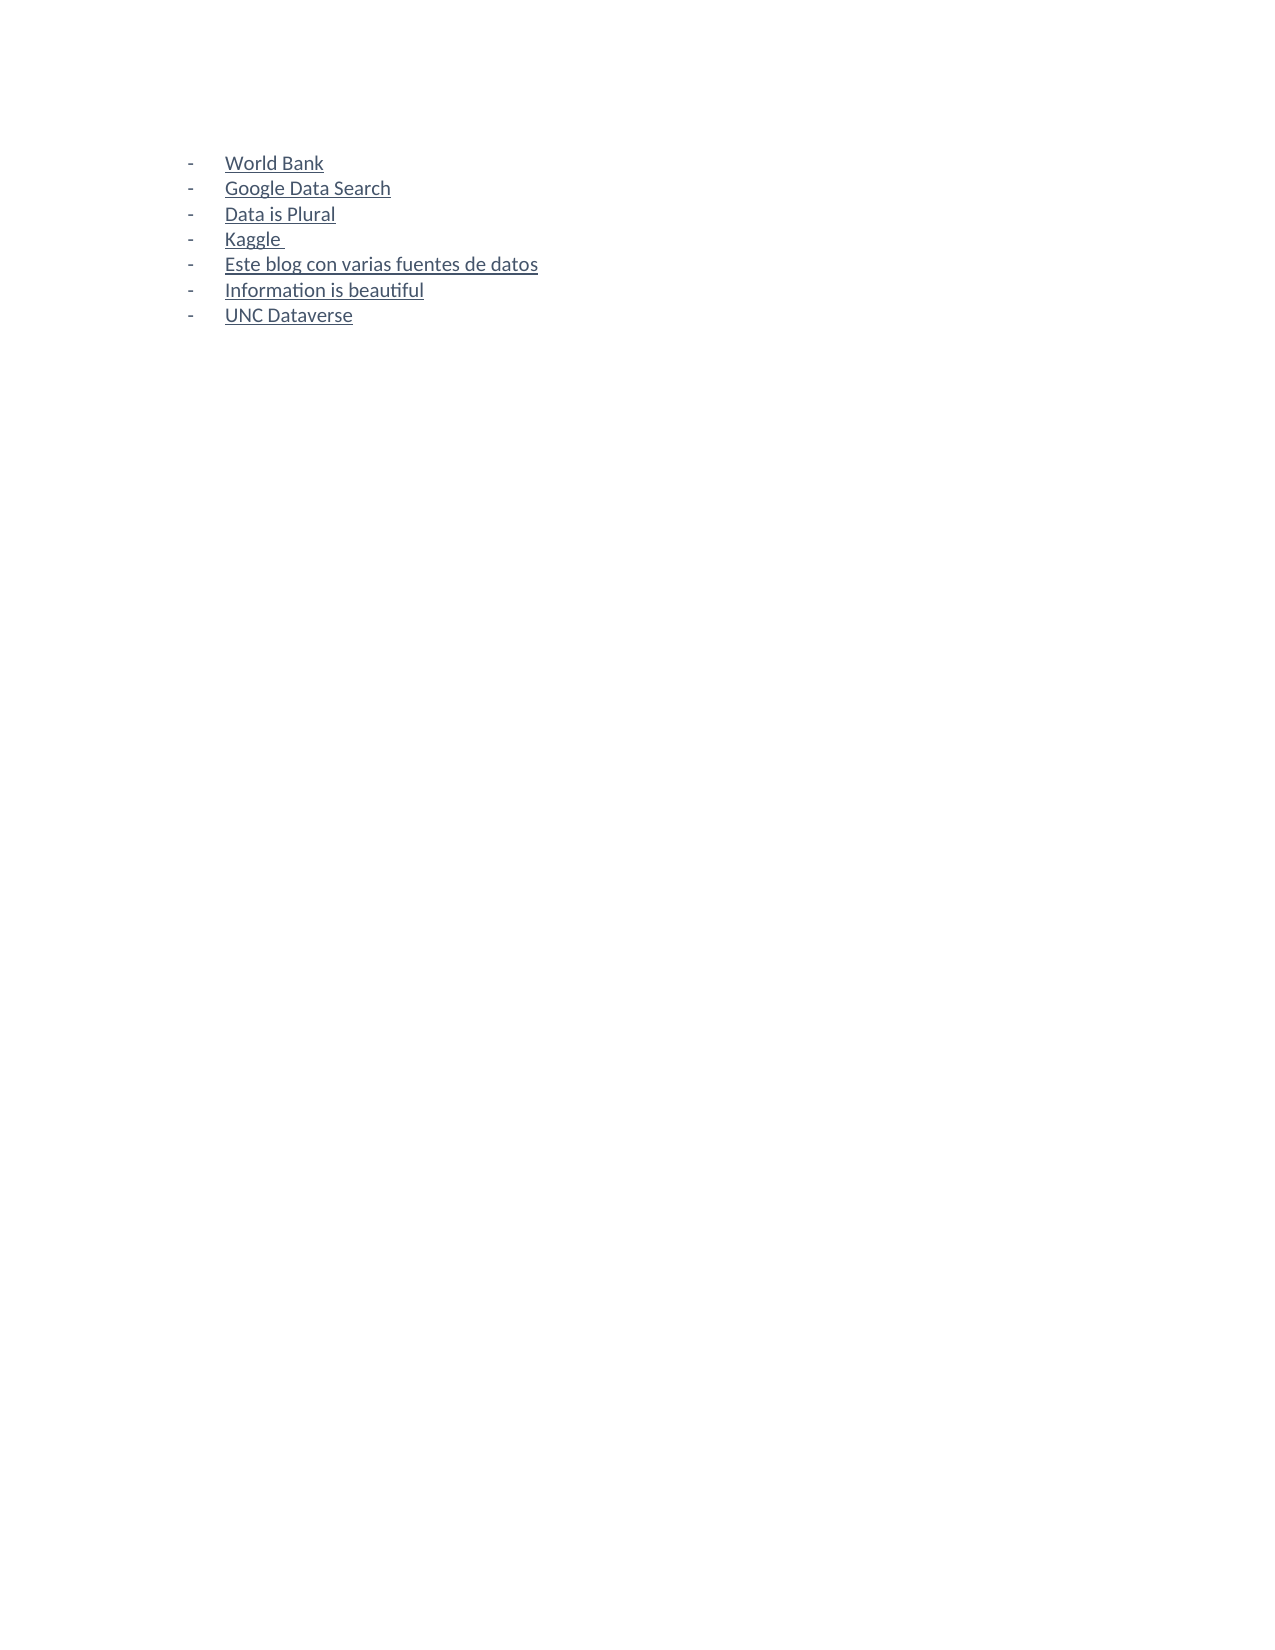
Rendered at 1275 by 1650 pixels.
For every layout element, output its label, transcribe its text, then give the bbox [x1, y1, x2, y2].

list Google Data Search [187, 175, 1125, 201]
list Este blog con varias fuentes de datos [187, 252, 1125, 277]
list Information is beautiful [187, 277, 1125, 302]
list UNC Dataverse [187, 302, 1125, 328]
list Kaggle [187, 226, 1125, 252]
list Data is Plural [187, 201, 1125, 226]
list World Bank [187, 150, 1125, 175]
